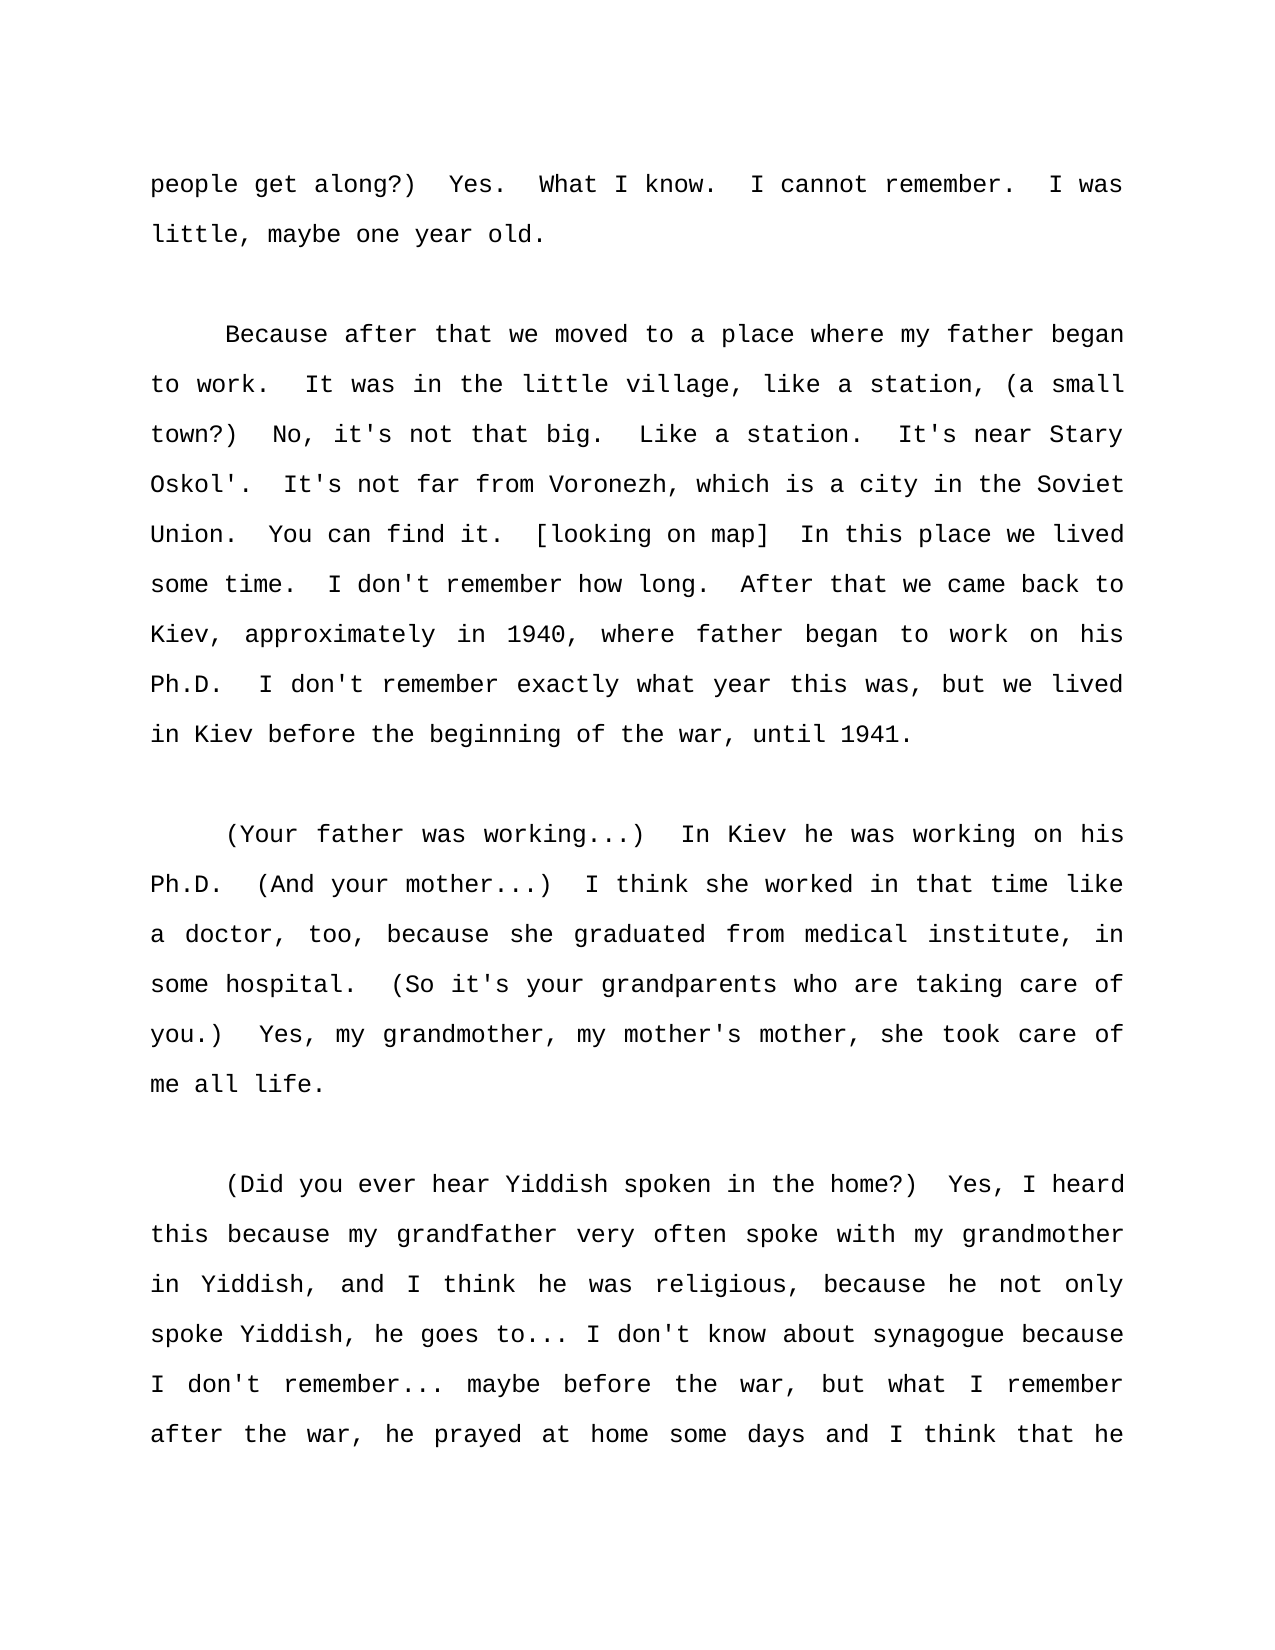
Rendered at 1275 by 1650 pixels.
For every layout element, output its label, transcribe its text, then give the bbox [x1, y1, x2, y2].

text Because after that we moved to a place where my father began to work. It was in the little village, like a station, (a small town?) No, it's not that big. Like a station. It's near Stary Oskol'. It's not far from Voronezh, which is a city in the Soviet Union. You can find it. [looking on map] In this place we lived some time. I don't remember how long. After that we came back to Kiev, approximately in 1940, where father began to work on his Ph.D. I don't remember exactly what year this was, but we lived in Kiev before the beginning of the war, until 1941. [150, 300, 1125, 750]
text (Your father was working...) In Kiev he was working on his Ph.D. (And your mother...) I think she worked in that time like a doctor, too, because she graduated from medical institute, in some hospital. (So it's your grandparents who are taking care of you.) Yes, my grandmother, my mother's mother, she took care of me all life. [150, 800, 1125, 1100]
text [150, 1150, 1125, 1450]
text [150, 150, 1125, 250]
